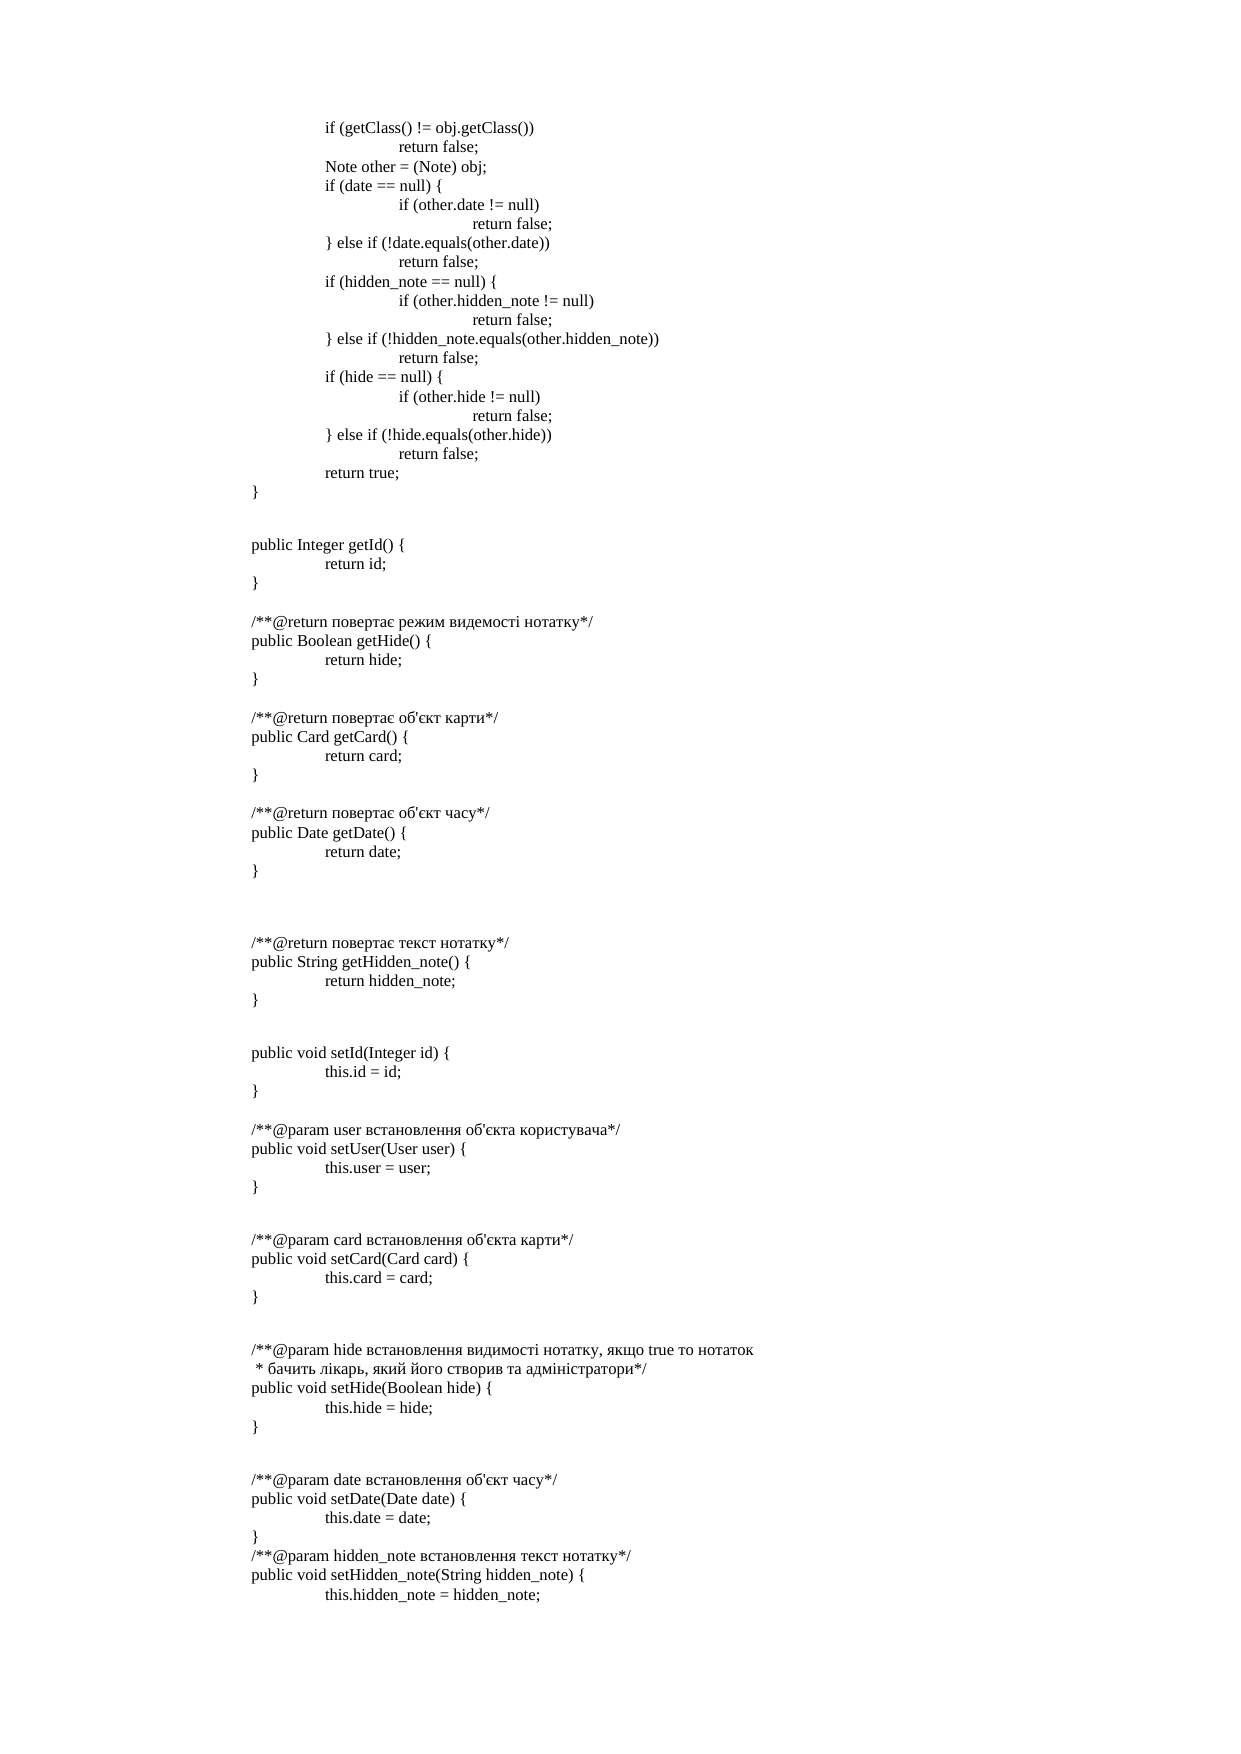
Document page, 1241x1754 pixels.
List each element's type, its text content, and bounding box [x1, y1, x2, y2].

text public void setUser(User user) { [177, 1139, 1152, 1158]
text } [177, 1287, 1152, 1306]
text public Boolean getHide() { [177, 631, 1152, 650]
text return card; [177, 746, 1152, 765]
text } [177, 482, 1152, 501]
text /**@param date встановлення об'єкт часу*/ [177, 1469, 1152, 1488]
text /**@param user встановлення об'єкта користувача*/ [177, 1119, 1152, 1139]
text return false; [177, 310, 1152, 329]
text /**@param card встановлення об'єкта карти*/ [177, 1230, 1152, 1249]
text public Integer getId() { [177, 535, 1152, 554]
text this.user = user; [177, 1158, 1152, 1177]
text public String getHidden_note() { [177, 952, 1152, 971]
text if (hidden_note == null) { [177, 271, 1152, 291]
text } [177, 1527, 1152, 1546]
text if (other.hide != null) [177, 386, 1152, 406]
text } [177, 573, 1152, 592]
text return hidden_note; [177, 971, 1152, 990]
text } [177, 669, 1152, 688]
text return false; [177, 348, 1152, 367]
text } else if (!date.equals(other.date)) [177, 233, 1152, 252]
text } [177, 765, 1152, 784]
text if (date == null) { [177, 176, 1152, 195]
text if (other.hidden_note != null) [177, 291, 1152, 310]
text public void setHidden_note(String hidden_note) { [177, 1565, 1152, 1584]
text this.hide = hide; [177, 1397, 1152, 1417]
text /**@return повертає об'єкт часу*/ [177, 803, 1152, 822]
text } else if (!hidden_note.equals(other.hidden_note)) [177, 329, 1152, 348]
text public Date getDate() { [177, 822, 1152, 842]
text return false; [177, 252, 1152, 271]
text /**@param hidden_note встановлення текст нотатку*/ [177, 1546, 1152, 1565]
text } [177, 990, 1152, 1009]
text } [177, 1081, 1152, 1100]
text this.card = card; [177, 1268, 1152, 1287]
text this.date = date; [177, 1508, 1152, 1527]
text return false; [177, 444, 1152, 463]
text /**@return повертає текст нотатку*/ [177, 933, 1152, 952]
text this.hidden_note = hidden_note; [177, 1584, 1152, 1603]
text /**@return повертає об'єкт карти*/ [177, 707, 1152, 727]
text * бачить лікарь, який його створив та адміністратори*/ [177, 1359, 1152, 1378]
text return true; [177, 463, 1152, 482]
text public Card getCard() { [177, 727, 1152, 746]
text public void setHide(Boolean hide) { [177, 1378, 1152, 1397]
text if (getClass() != obj.getClass()) [177, 118, 1152, 137]
text public void setCard(Card card) { [177, 1249, 1152, 1268]
text return false; [177, 214, 1152, 233]
text return false; [177, 406, 1152, 425]
text return hide; [177, 650, 1152, 669]
text if (other.date != null) [177, 195, 1152, 214]
text public void setDate(Date date) { [177, 1488, 1152, 1508]
text } else if (!hide.equals(other.hide)) [177, 425, 1152, 444]
text if (hide == null) { [177, 367, 1152, 386]
text } [177, 861, 1152, 880]
text } [177, 1417, 1152, 1436]
text /**@return повертає режим видемості нотатку*/ [177, 612, 1152, 631]
text public void setId(Integer id) { [177, 1043, 1152, 1062]
text /**@param hide встановлення видимості нотатку, якщо true то нотаток [177, 1340, 1152, 1359]
text Note other = (Note) obj; [177, 156, 1152, 176]
text return false; [177, 137, 1152, 156]
text return date; [177, 842, 1152, 861]
text return id; [177, 554, 1152, 573]
text this.id = id; [177, 1062, 1152, 1081]
text } [177, 1177, 1152, 1196]
